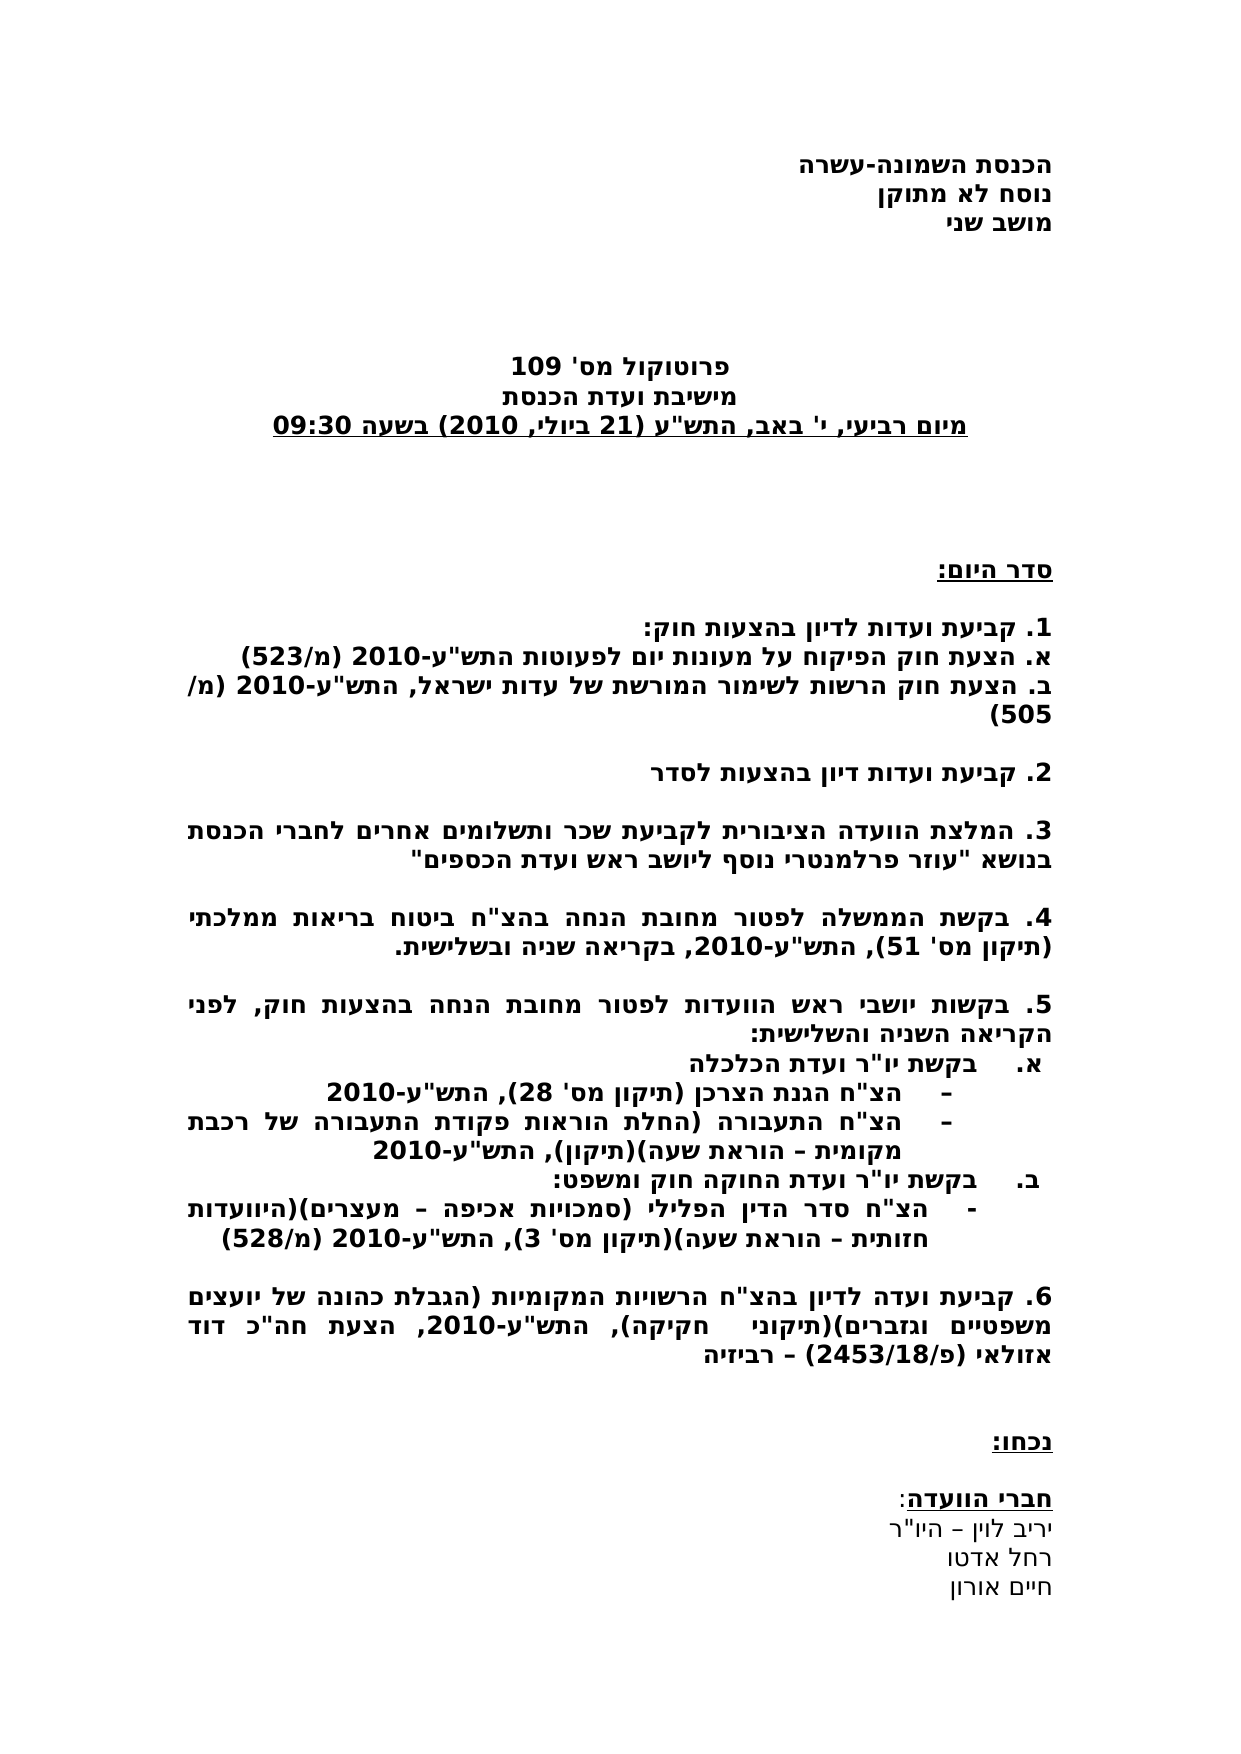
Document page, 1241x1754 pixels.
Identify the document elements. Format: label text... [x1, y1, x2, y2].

text חיים אורון [187, 1572, 1053, 1601]
text 2. קביעת ועדות דיון בהצעות לסדר [187, 758, 1053, 787]
text חברי הוועדה: [187, 1484, 1053, 1514]
text רחל אדטו [187, 1543, 1053, 1572]
text יריב לוין – היו"ר [187, 1514, 1053, 1543]
text נכחו: [187, 1427, 1053, 1456]
text 1. קביעת ועדות לדיון בהצעות חוק: [187, 613, 1053, 642]
list הצ"ח התעבורה (החלת הוראות פקודת התעבורה של רכבת מקומית – הוראת שעה)(תיקון), התש"ע-2010 [187, 1107, 940, 1165]
text פרוטוקול מס' 109 [187, 352, 1053, 382]
text 5. בקשות יושבי ראש הוועדות לפטור מחובת הנחה בהצעות חוק, לפני הקריאה השניה והשלישית: [187, 990, 1053, 1049]
text 4. בקשת הממשלה לפטור מחובת הנחה בהצ"ח ביטוח בריאות ממלכתי (תיקון מס' 51), התש"ע-2010, בקריאה שניה ובשלישית. [187, 903, 1053, 962]
text מיום רביעי, י' באב, התש"ע (21 ביולי, 2010) בשעה 09:30 [187, 411, 1053, 440]
text 6. קביעת ועדה לדיון בהצ"ח הרשויות המקומיות (הגבלת כהונה של יועצים משפטיים וגזברים)(תיקוני חקיקה), התש"ע-2010, הצעת חה"כ דוד אזולאי (פ/2453/18) – רביזיה [187, 1282, 1053, 1369]
text א. הצעת חוק הפיקוח על מעונות יום לפעוטות התש"ע-2010 (מ/523) [187, 642, 1053, 671]
text הכנסת השמונה-עשרה נוסח לא מתוקן [187, 150, 1053, 208]
text מושב שני [187, 208, 1053, 237]
text מישיבת ועדת הכנסת [187, 382, 1053, 411]
text ב. הצעת חוק הרשות לשימור המורשת של עדות ישראל, התש"ע-2010 (מ/505) [187, 671, 1053, 729]
text 3. המלצת הוועדה הציבורית לקביעת שכר ותשלומים אחרים לחברי הכנסת בנושא "עוזר פרלמנטרי נוסף ליושב ראש ועדת הכספים" [187, 816, 1053, 874]
list בקשת יו"ר ועדת החוקה חוק ומשפט: [187, 1165, 1015, 1194]
text סדר היום: [187, 555, 1053, 584]
list בקשת יו"ר ועדת הכלכלה [187, 1049, 1015, 1078]
list הצ"ח סדר הדין הפלילי (סמכויות אכיפה – מעצרים)(היוועדות חזותית – הוראת שעה)(תיקון מס' 3), התש"ע-2010 (מ/528) [187, 1194, 967, 1253]
list הצ"ח הגנת הצרכן (תיקון מס' 28), התש"ע-2010 [187, 1078, 940, 1107]
